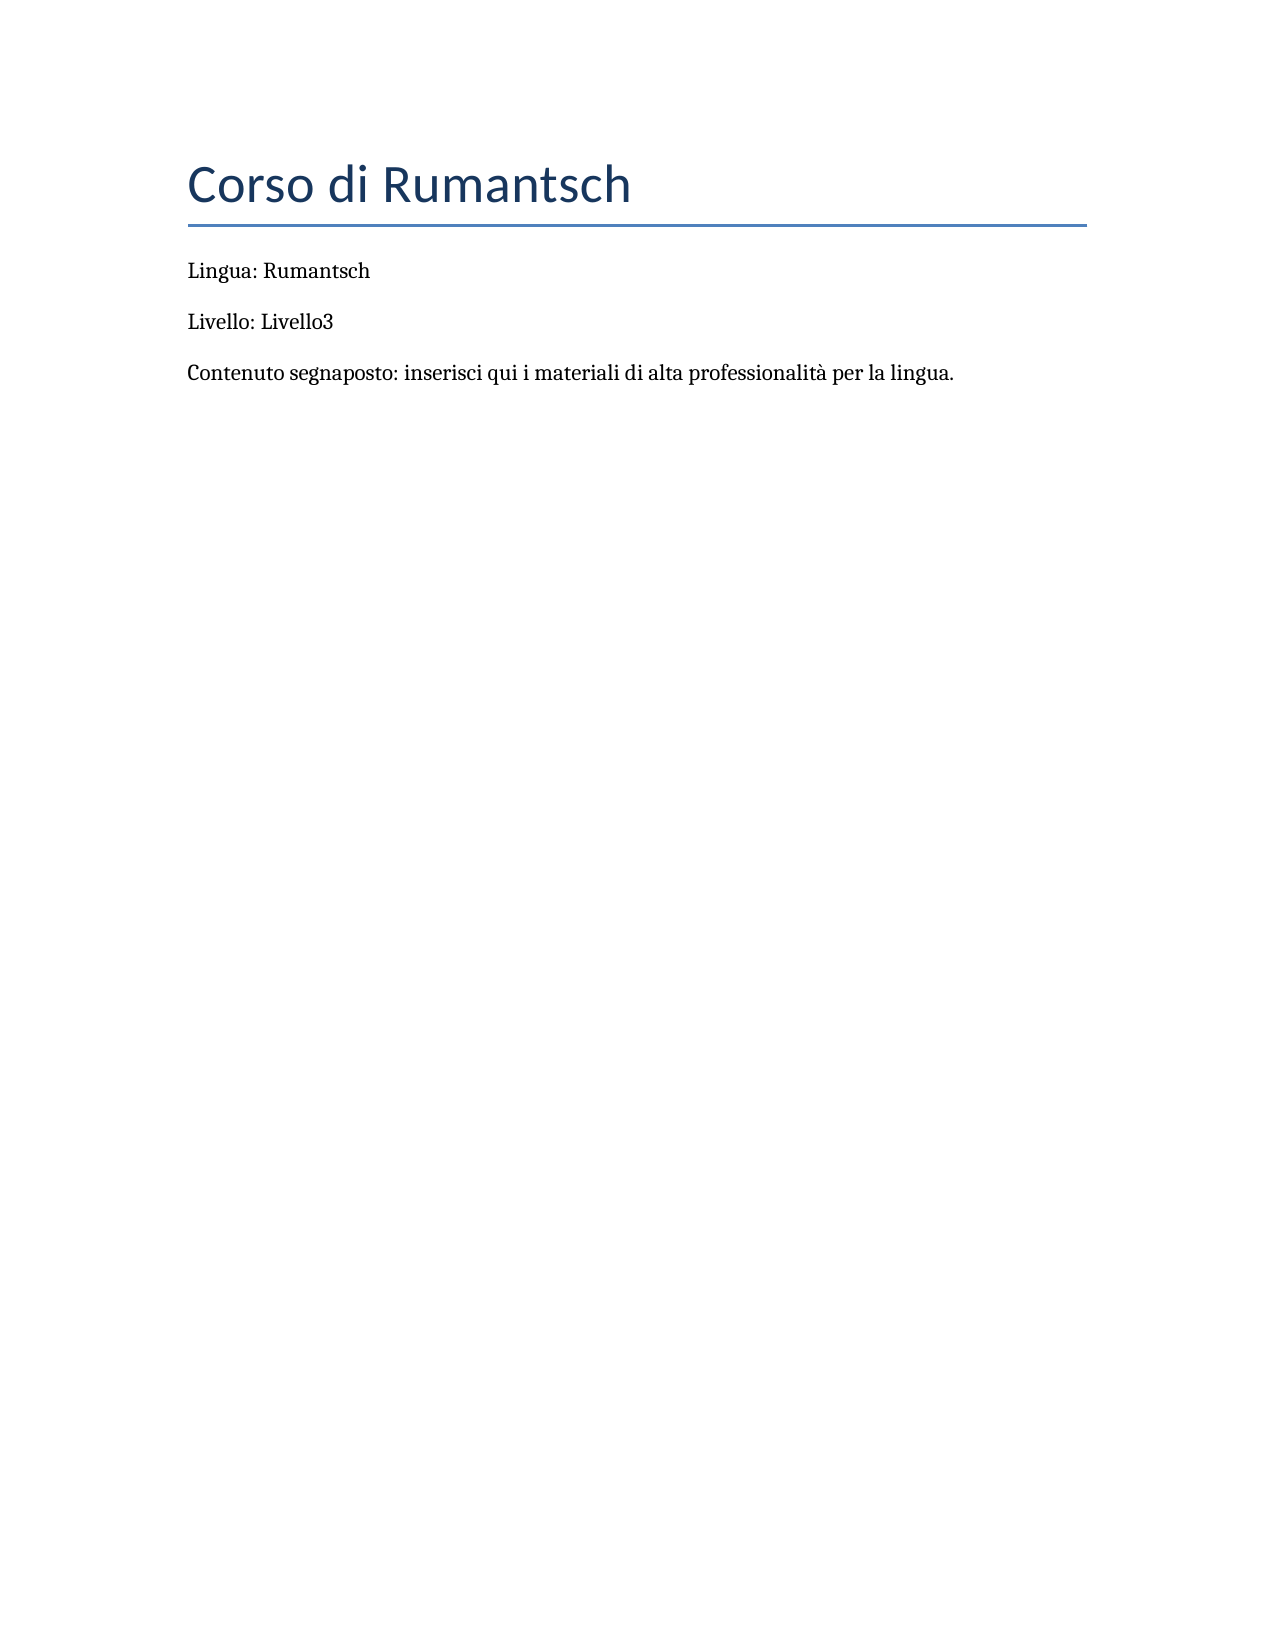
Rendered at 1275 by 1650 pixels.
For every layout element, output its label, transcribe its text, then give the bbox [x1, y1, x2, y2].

text Lingua: Rumantsch [187, 258, 1087, 284]
title Corso di Rumantsch [187, 150, 1087, 227]
text Livello: Livello3 [187, 309, 1087, 335]
text Contenuto segnaposto: inserisci qui i materiali di alta professionalità per la lingua. [187, 360, 1087, 386]
